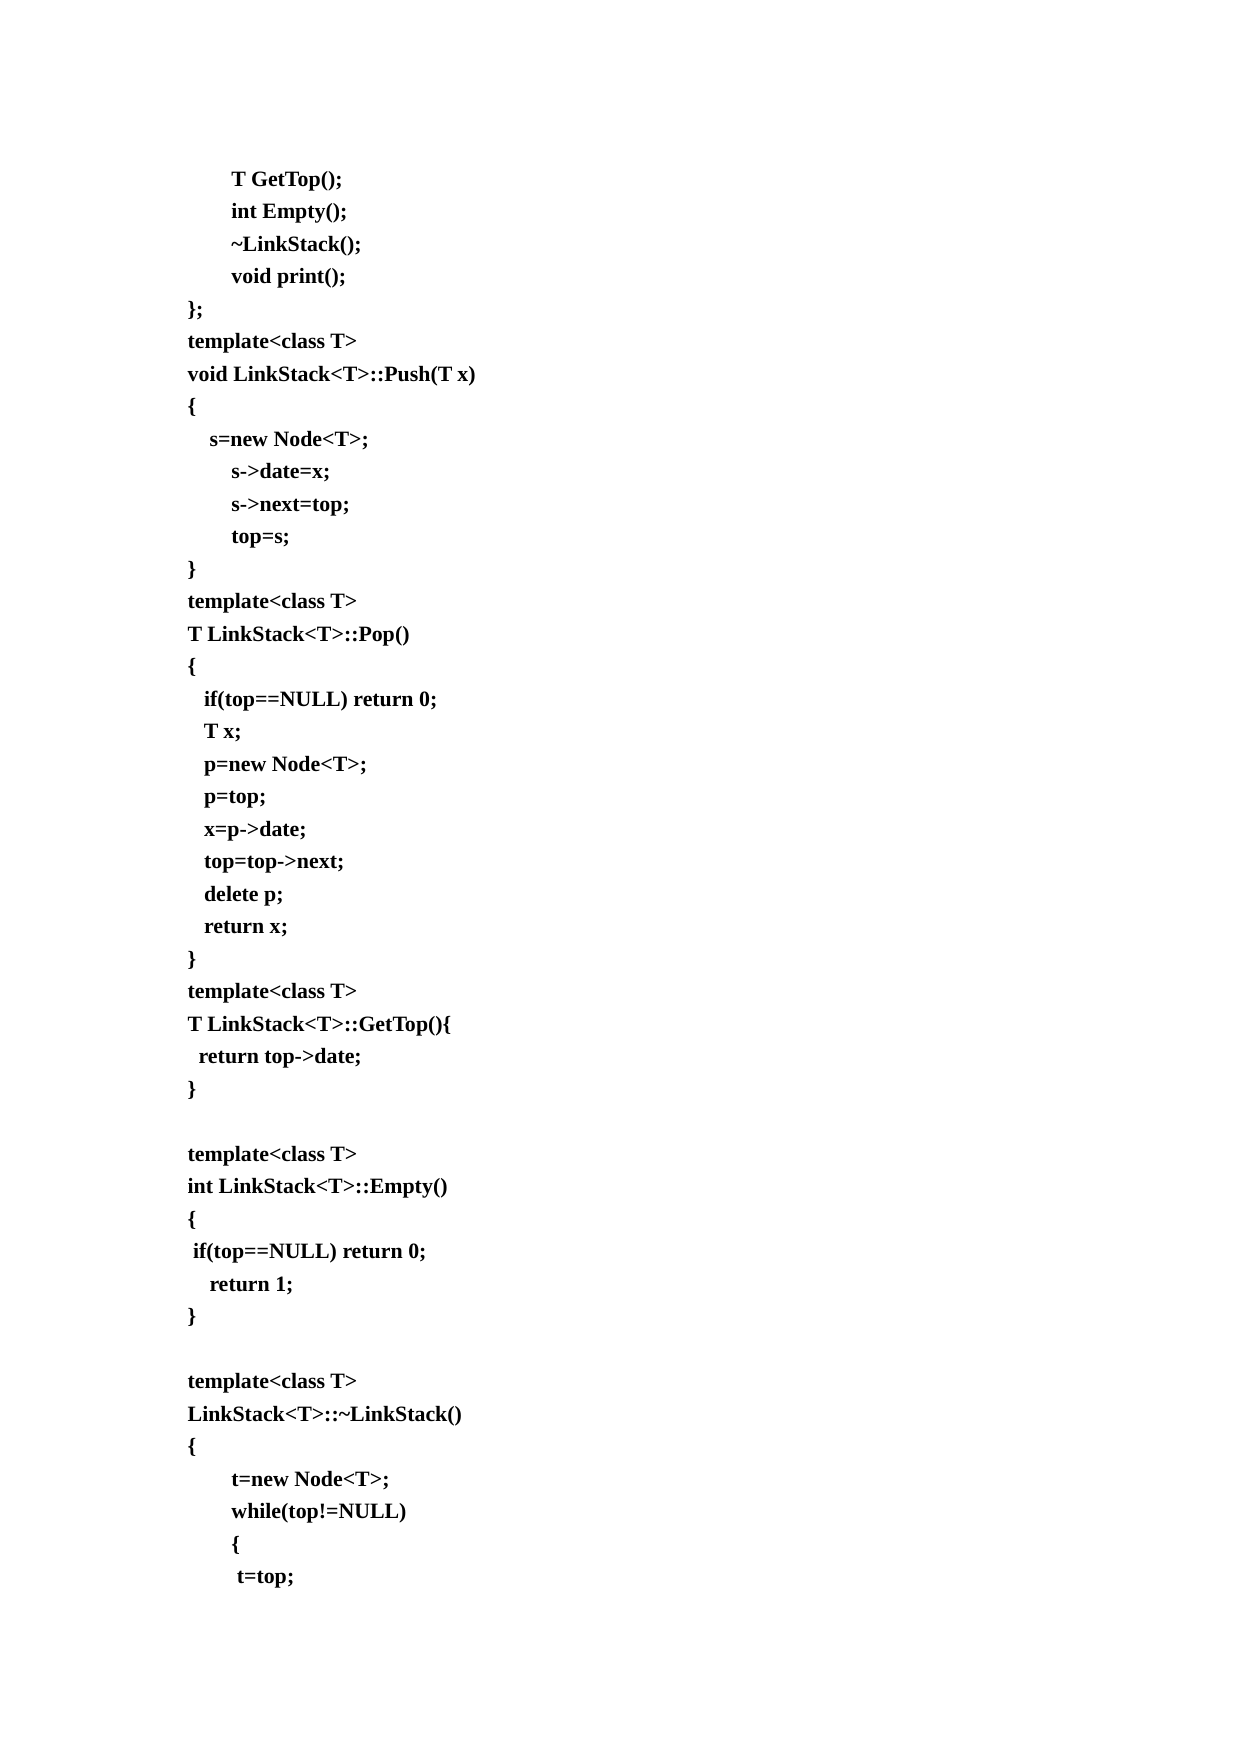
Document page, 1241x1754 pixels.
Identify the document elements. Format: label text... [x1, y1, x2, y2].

text int Empty(); [187, 194, 1053, 227]
text T LinkStack<T>::Pop() [187, 617, 1053, 649]
text s->next=top; [187, 487, 1053, 519]
text p=top; [187, 779, 1053, 812]
text } [187, 942, 1053, 974]
text delete p; [187, 877, 1053, 909]
text { [187, 1429, 1053, 1462]
text { [187, 389, 1053, 422]
text if(top==NULL) return 0; [187, 682, 1053, 714]
text top=top->next; [187, 844, 1053, 877]
text { [187, 649, 1053, 682]
text } [187, 1072, 1053, 1104]
text s=new Node<T>; [187, 422, 1053, 454]
text return top->date; [187, 1039, 1053, 1072]
text top=s; [187, 519, 1053, 552]
text return 1; [187, 1267, 1053, 1299]
text while(top!=NULL) [187, 1494, 1053, 1527]
text void print(); [187, 259, 1053, 292]
text ~LinkStack(); [187, 227, 1053, 259]
text T GetTop(); [187, 162, 1053, 194]
text void LinkStack<T>::Push(T x) [187, 357, 1053, 389]
text t=top; [187, 1559, 1053, 1592]
text { [187, 1202, 1053, 1234]
text template<class T> [187, 324, 1053, 357]
text p=new Node<T>; [187, 747, 1053, 779]
text s->date=x; [187, 454, 1053, 487]
text int LinkStack<T>::Empty() [187, 1169, 1053, 1202]
text } [187, 552, 1053, 584]
text return x; [187, 909, 1053, 942]
text t=new Node<T>; [187, 1462, 1053, 1494]
text }; [187, 292, 1053, 324]
text template<class T> [187, 1364, 1053, 1397]
text template<class T> [187, 1137, 1053, 1169]
text template<class T> [187, 974, 1053, 1007]
text template<class T> [187, 584, 1053, 617]
text { [187, 1527, 1053, 1559]
text x=p->date; [187, 812, 1053, 844]
text LinkStack<T>::~LinkStack() [187, 1397, 1053, 1429]
text if(top==NULL) return 0; [187, 1234, 1053, 1267]
text T LinkStack<T>::GetTop(){ [187, 1007, 1053, 1039]
text T x; [187, 714, 1053, 747]
text } [187, 1299, 1053, 1332]
